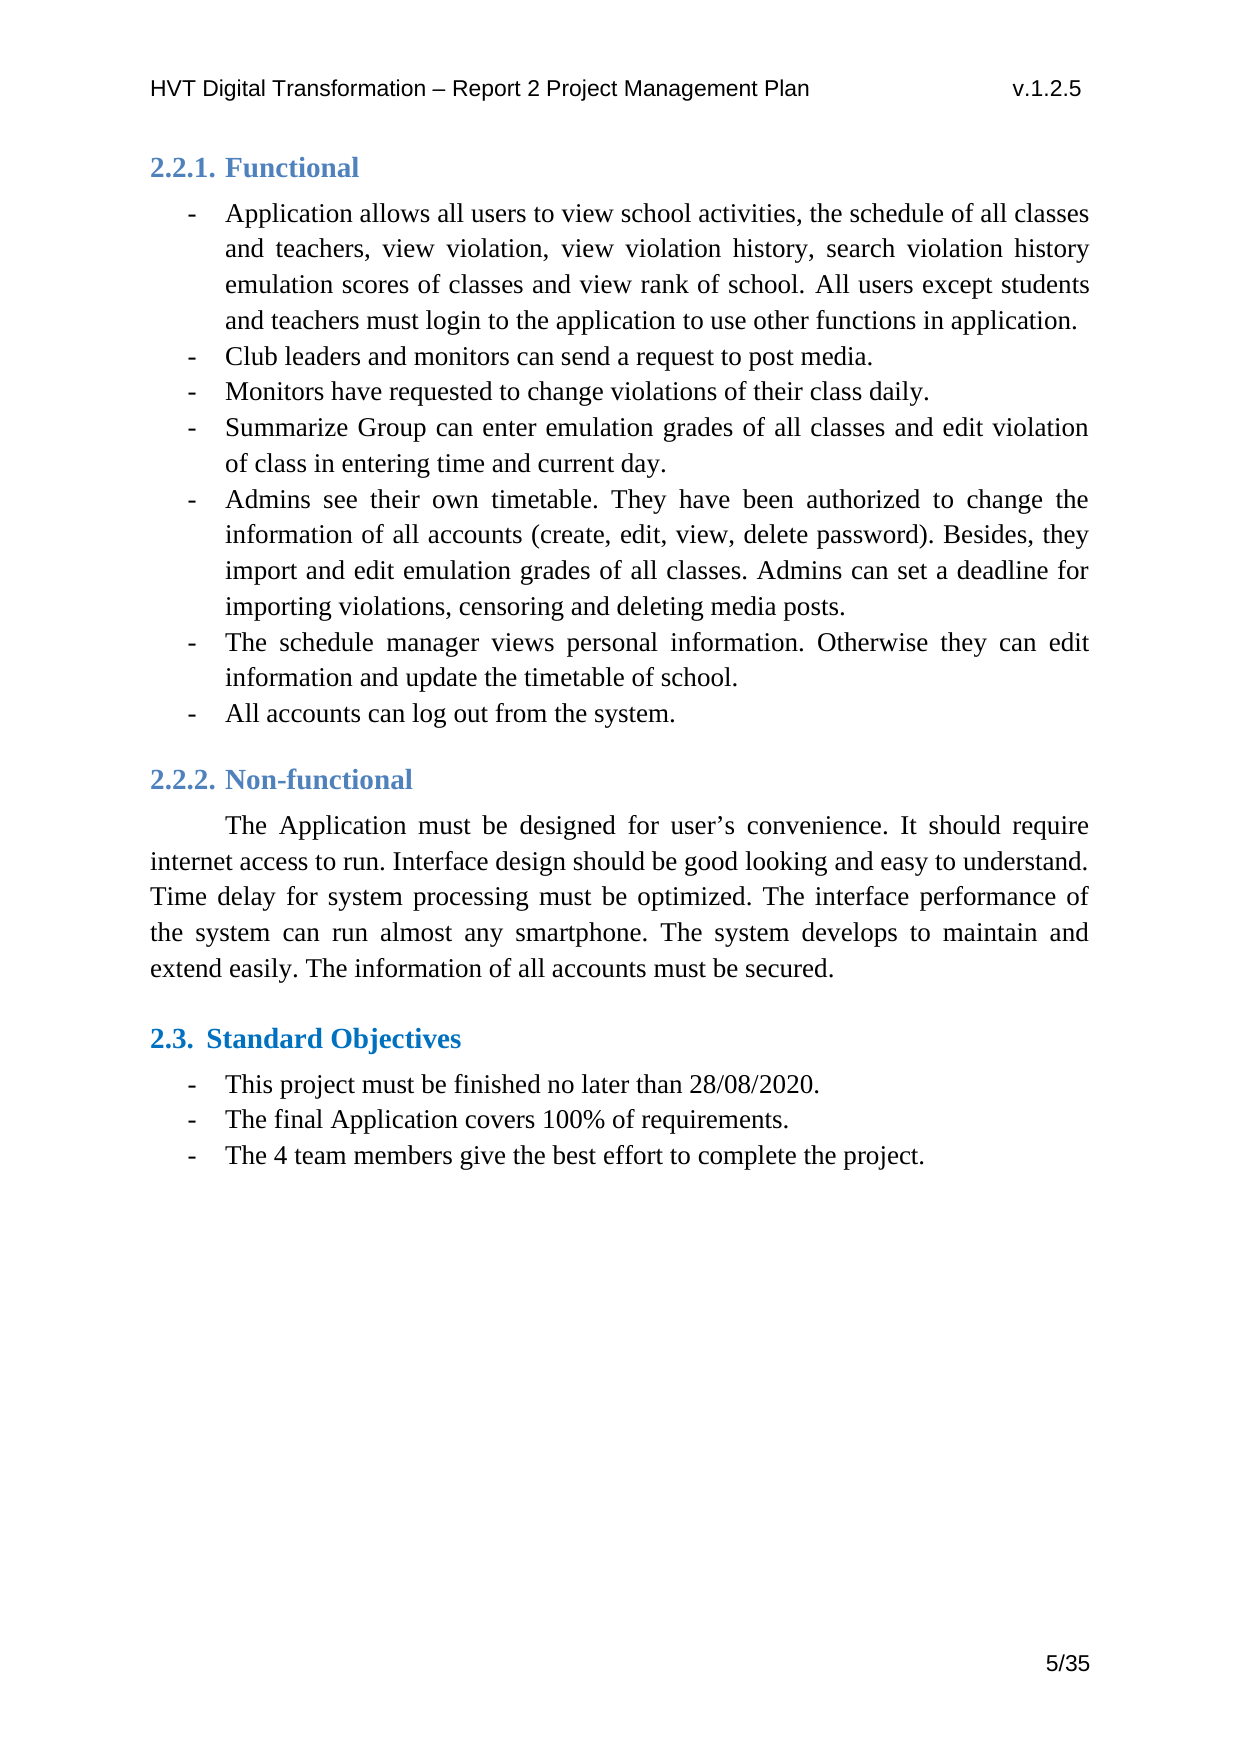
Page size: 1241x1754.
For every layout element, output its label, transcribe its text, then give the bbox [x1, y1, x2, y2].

list Summarize Group can enter emulation grades of all classes and edit violation of class in entering time and current day. [187, 411, 1090, 478]
subtitle Non-functional [150, 762, 1090, 796]
list This project must be finished no later than 28/08/2020. [187, 1068, 1090, 1099]
subtitle Standard Objectives [150, 1021, 1090, 1054]
list The 4 team members give the best effort to complete the project. [187, 1139, 1090, 1170]
list Club leaders and monitors can send a request to post media. [187, 340, 1090, 371]
list All accounts can log out from the system. [187, 697, 1090, 728]
list The final Application covers 100% of requirements. [187, 1103, 1090, 1134]
list Monitors have requested to change violations of their class daily. [187, 376, 1090, 407]
list Admins see their own timetable. They have been authorized to change the information of all accounts (create, edit, view, delete password). Besides, they import and edit emulation grades of all classes. Admins can set a deadline for importing violations, censoring and deleting media posts. [187, 483, 1090, 621]
list Application allows all users to view school activities, the schedule of all classes and teachers, view violation, view violation history, search violation history emulation scores of classes and view rank of school. All users except students and teachers must login to the application to use other functions in application. [187, 197, 1090, 335]
list The schedule manager views personal information. Otherwise they can edit information and update the timetable of school. [187, 626, 1090, 692]
subtitle Functional [150, 150, 1090, 183]
text The Application must be designed for user’s convenience. It should require internet access to run. Interface design should be good looking and easy to understand. Time delay for system processing must be optimized. The interface performance of the system can run almost any smartphone. The system develops to maintain and extend easily. The information of all accounts must be secured. [150, 809, 1090, 983]
